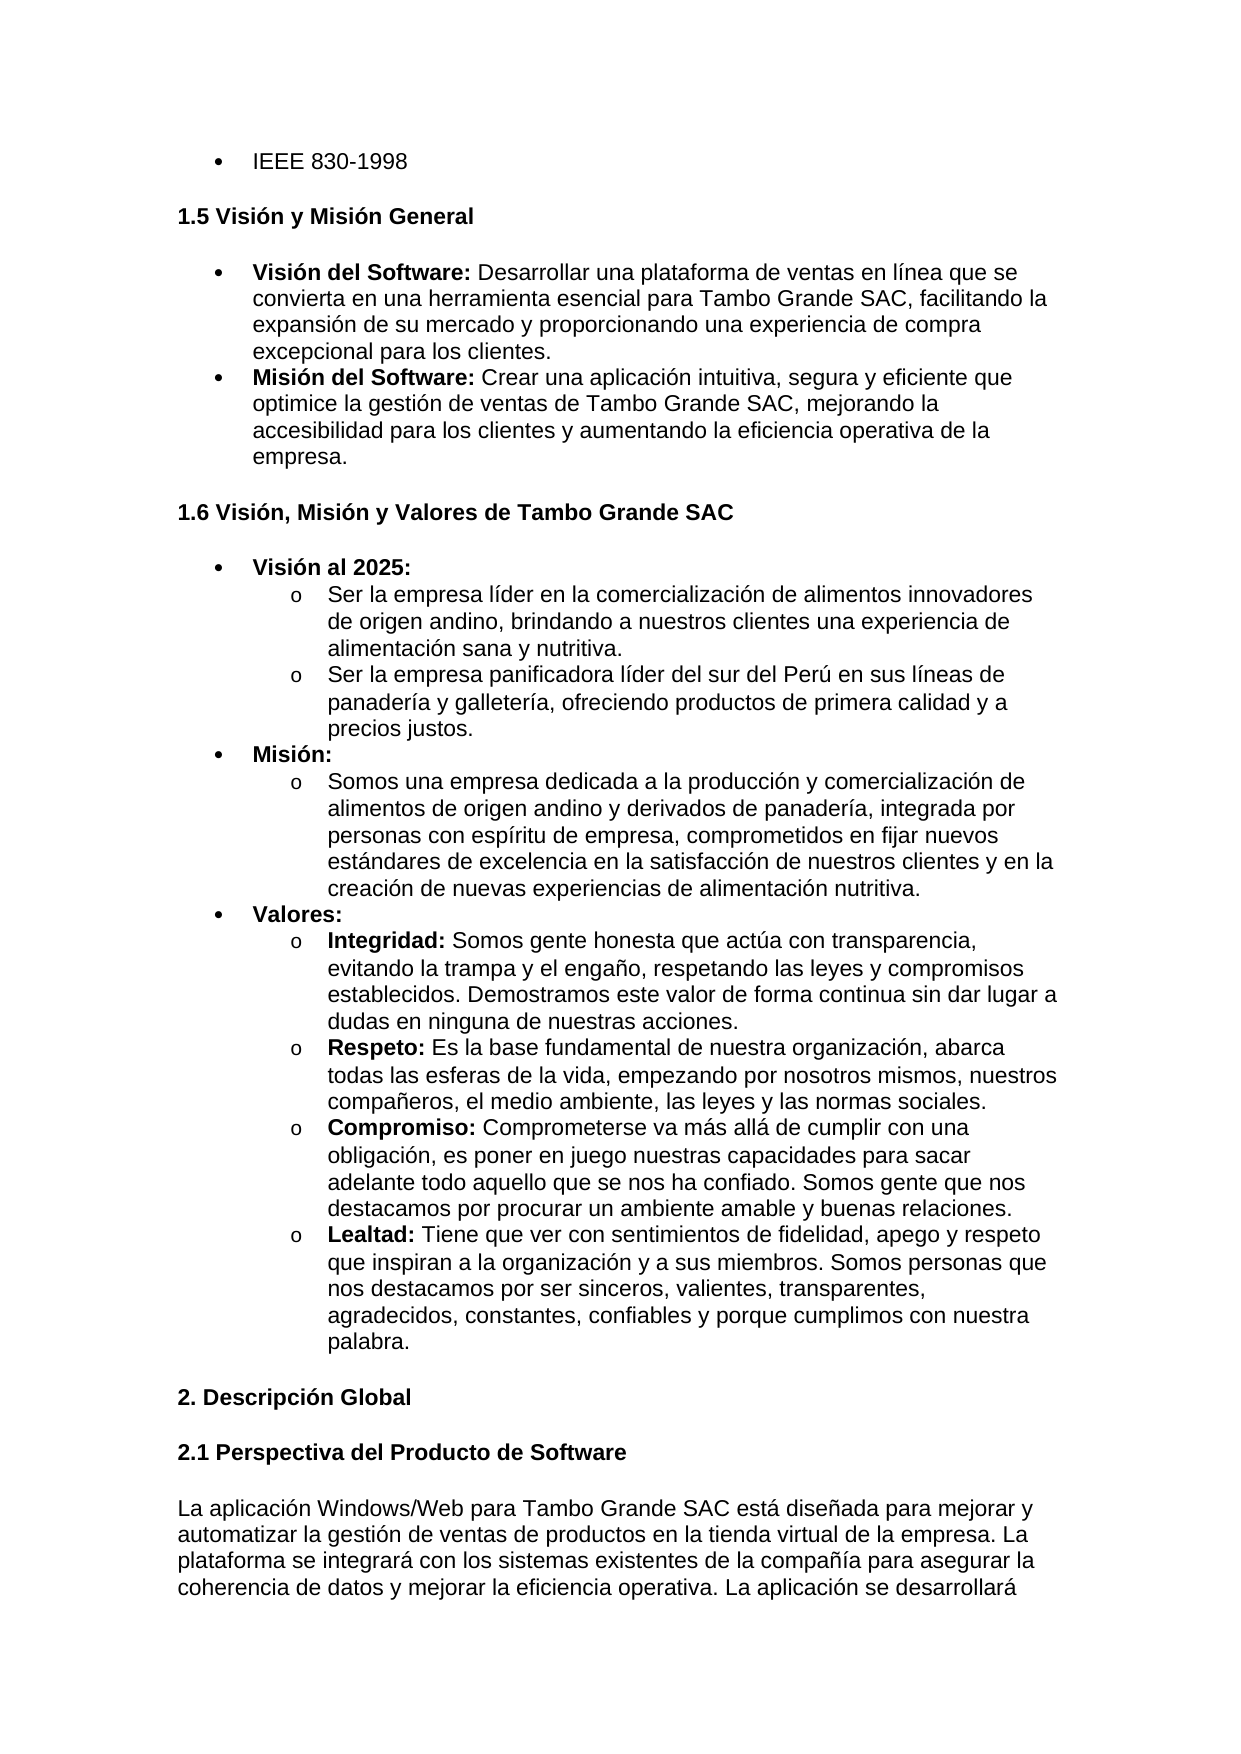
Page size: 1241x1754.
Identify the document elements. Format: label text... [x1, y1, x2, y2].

list IEEE 830-1998 [215, 148, 1063, 174]
list Compromiso: Comprometerse va más allá de cumplir con una obligación, es poner en juego nuestras capacidades para sacar adelante todo aquello que se nos ha confiado. Somos gente que nos destacamos por procurar un ambiente amable y buenas relaciones. [290, 1114, 1063, 1221]
list Visión al 2025: [215, 554, 1063, 581]
list Ser la empresa panificadora líder del sur del Perú en sus líneas de panadería y galletería, ofreciendo productos de primera calidad y a precios justos. [290, 661, 1063, 741]
text 1.5 Visión y Misión General [177, 203, 1063, 229]
list Misión del Software: Crear una aplicación intuitiva, segura y eficiente que optimice la gestión de ventas de Tambo Grande SAC, mejorando la accesibilidad para los clientes y aumentando la eficiencia operativa de la empresa. [215, 364, 1063, 469]
list Lealtad: Tiene que ver con sentimientos de fidelidad, apego y respeto que inspiran a la organización y a sus miembros. Somos personas que nos destacamos por ser sinceros, valientes, transparentes, agradecidos, constantes, confiables y porque cumplimos con nuestra palabra. [290, 1221, 1063, 1354]
list Ser la empresa líder en la comercialización de alimentos innovadores de origen andino, brindando a nuestros clientes una experiencia de alimentación sana y nutritiva. [290, 581, 1063, 661]
text 2. Descripción Global [177, 1383, 1063, 1410]
list Valores: [215, 901, 1063, 927]
list Respeto: Es la base fundamental de nuestra organización, abarca todas las esferas de la vida, empezando por nosotros mismos, nuestros compañeros, el medio ambiente, las leyes y las normas sociales. [290, 1034, 1063, 1114]
list Somos una empresa dedicada a la producción y comercialización de alimentos de origen andino y derivados de panadería, integrada por personas con espíritu de empresa, comprometidos en fijar nuevos estándares de excelencia en la satisfacción de nuestros clientes y en la creación de nuevas experiencias de alimentación nutritiva. [290, 768, 1063, 901]
list Integridad: Somos gente honesta que actúa con transparencia, evitando la trampa y el engaño, respetando las leyes y compromisos establecidos. Demostramos este valor de forma continua sin dar lugar a dudas en ninguna de nuestras acciones. [290, 927, 1063, 1034]
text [177, 1494, 1063, 1600]
list Visión del Software: Desarrollar una plataforma de ventas en línea que se convierta en una herramienta esencial para Tambo Grande SAC, facilitando la expansión de su mercado y proporcionando una experiencia de compra excepcional para los clientes. [215, 259, 1063, 364]
text 2.1 Perspectiva del Producto de Software [177, 1439, 1063, 1465]
text 1.6 Visión, Misión y Valores de Tambo Grande SAC [177, 499, 1063, 525]
list Misión: [215, 741, 1063, 768]
